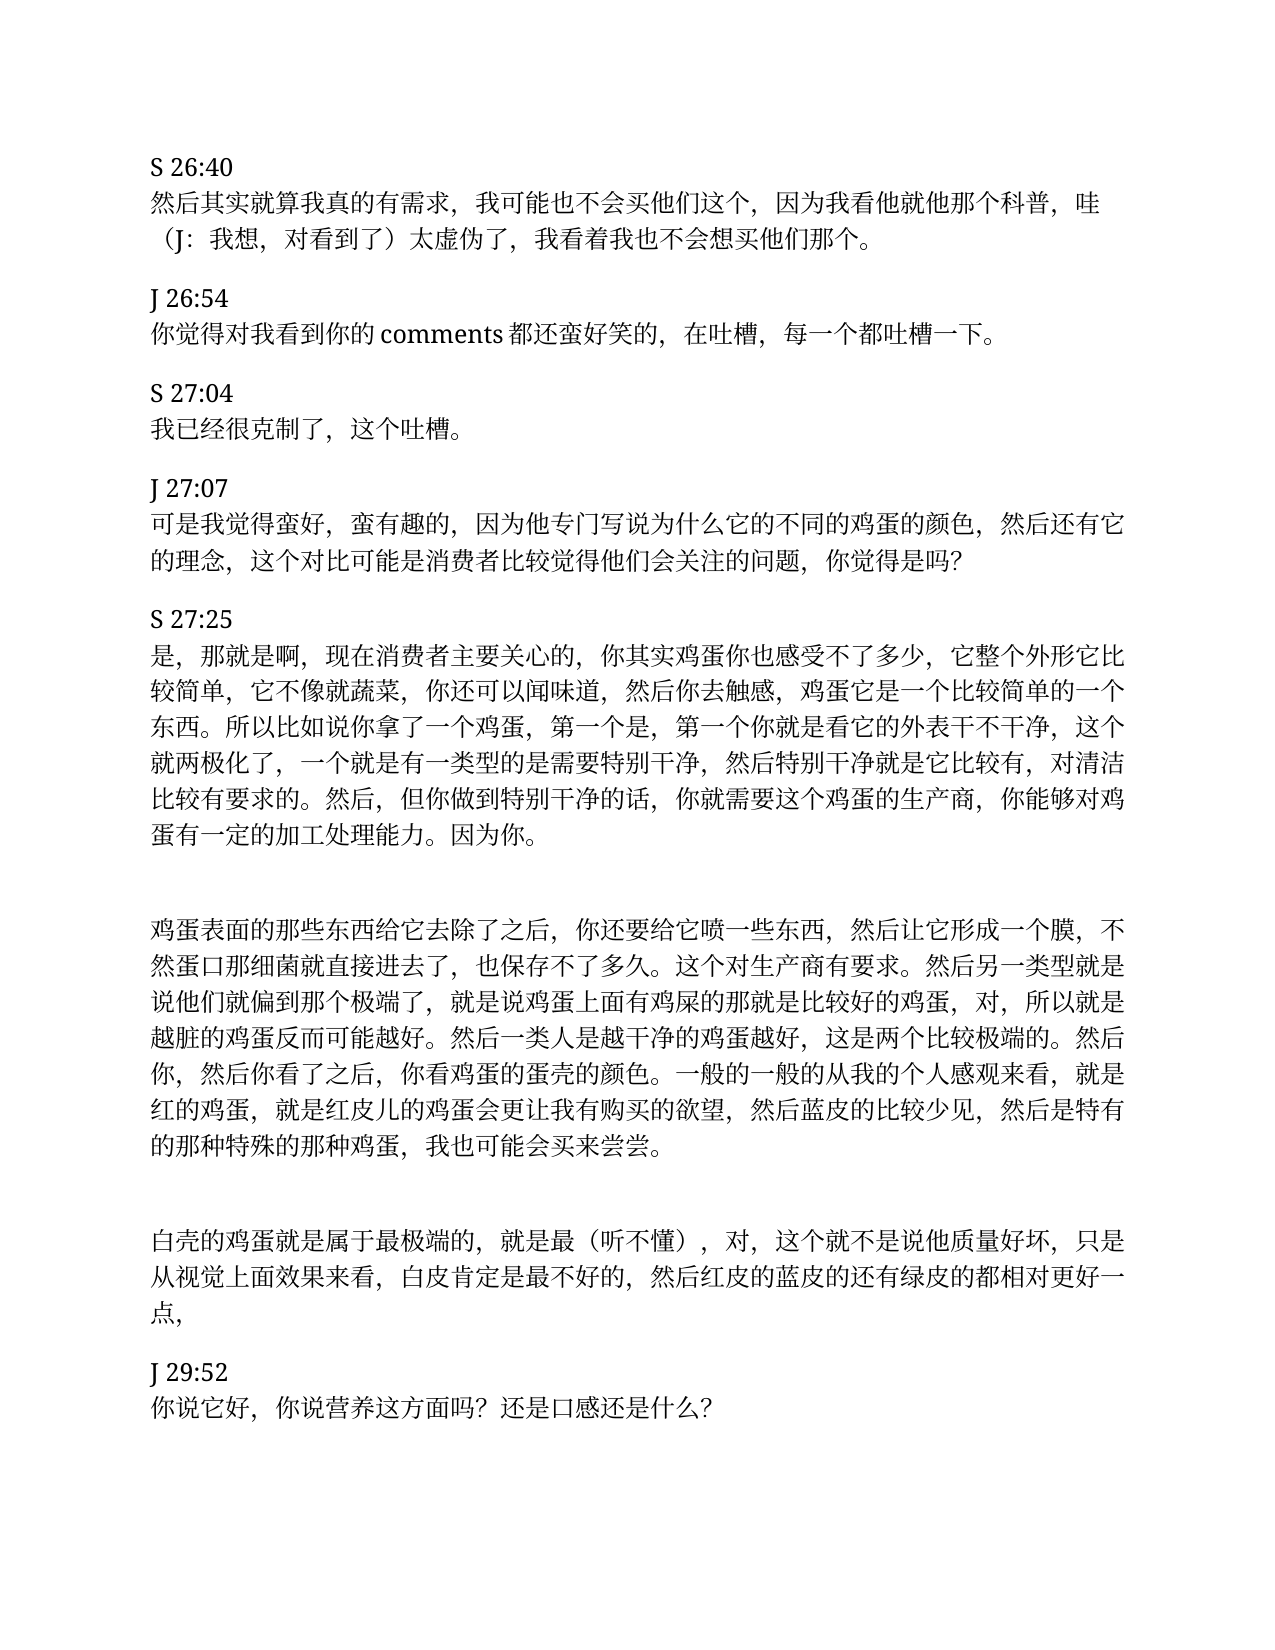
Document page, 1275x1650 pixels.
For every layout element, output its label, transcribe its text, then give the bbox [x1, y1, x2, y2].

text S 27:04 我已经很克制了，这个吐槽。 [150, 376, 1125, 446]
text S 26:40 然后其实就算我真的有需求，我可能也不会买他们这个，因为我看他就他那个科普，哇（J：我想，对看到了）太虚伪了，我看着我也不会想买他们那个。 [150, 150, 1125, 256]
text J 27:07 可是我觉得蛮好，蛮有趣的，因为他专门写说为什么它的不同的鸡蛋的颜色，然后还有它的理念，这个对比可能是消费者比较觉得他们会关注的问题，你觉得是吗？ [150, 471, 1125, 577]
text 鸡蛋表面的那些东西给它去除了之后，你还要给它喷一些东西，然后让它形成一个膜，不然蛋口那细菌就直接进去了，也保存不了多久。这个对生产商有要求。然后另一类型就是说他们就偏到那个极端了，就是说鸡蛋上面有鸡屎的那就是比较好的鸡蛋，对，所以就是越脏的鸡蛋反而可能越好。然后一类人是越干净的鸡蛋越好，这是两个比较极端的。然后你，然后你看了之后，你看鸡蛋的蛋壳的颜色。一般的一般的从我的个人感观来看，就是红的鸡蛋，就是红皮儿的鸡蛋会更让我有购买的欲望，然后蓝皮的比较少见，然后是特有的那种特殊的那种鸡蛋，我也可能会买来尝尝。 [150, 877, 1125, 1162]
text J 26:54 你觉得对我看到你的comments都还蛮好笑的，在吐槽，每一个都吐槽一下。 [150, 281, 1125, 351]
text J 29:52 你说它好，你说营养这方面吗？还是口感还是什么？ [150, 1354, 1125, 1424]
text S 27:25 是，那就是啊，现在消费者主要关心的，你其实鸡蛋你也感受不了多少，它整个外形它比较简单，它不像就蔬菜，你还可以闻味道，然后你去触感，鸡蛋它是一个比较简单的一个东西。所以比如说你拿了一个鸡蛋，第一个是，第一个你就是看它的外表干不干净，这个就两极化了，一个就是有一类型的是需要特别干净，然后特别干净就是它比较有，对清洁比较有要求的。然后，但你做到特别干净的话，你就需要这个鸡蛋的生产商，你能够对鸡蛋有一定的加工处理能力。因为你。 [150, 602, 1125, 852]
text 白壳的鸡蛋就是属于最极端的，就是最（听不懂），对，这个就不是说他质量好坏，只是从视觉上面效果来看，白皮肯定是最不好的，然后红皮的蓝皮的还有绿皮的都相对更好一点， [150, 1187, 1125, 1329]
